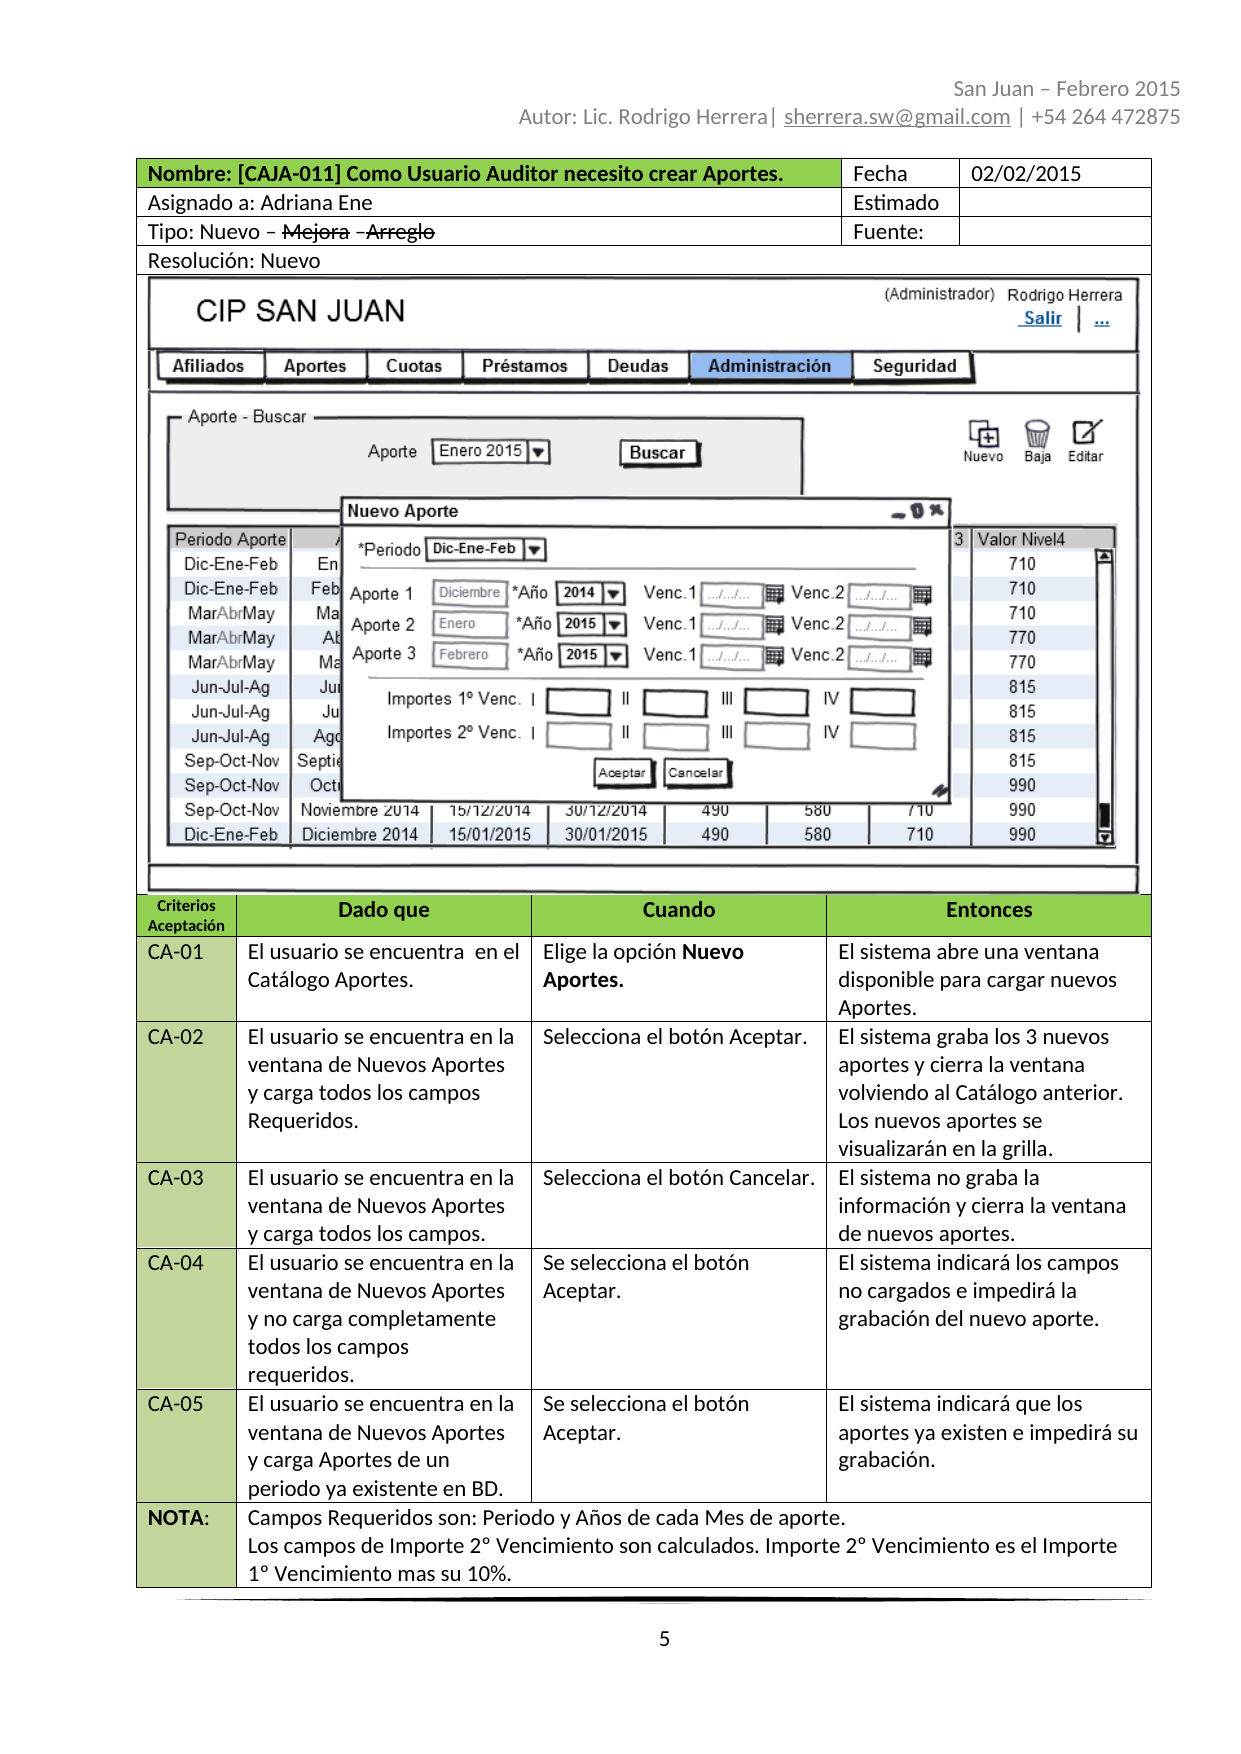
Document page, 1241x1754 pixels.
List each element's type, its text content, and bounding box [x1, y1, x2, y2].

table_cell NOTA: [137, 1503, 236, 1587]
table_cell El sistema indicará los campos no cargados e impedirá la grabación del nuevo aporte. [827, 1249, 1151, 1388]
table_cell Resolución: Nuevo [137, 246, 1151, 274]
table_cell Selecciona el botón Aceptar. [532, 1022, 826, 1162]
table_cell Fuente: [842, 217, 959, 245]
table_cell [137, 275, 147, 894]
picture [147, 275, 1141, 895]
table_cell Dado que [237, 895, 531, 936]
table_cell El sistema abre una ventana disponible para cargar nuevos Aportes. [827, 937, 1151, 1021]
table_cell Elige la opción Nuevo Aportes. [532, 937, 826, 1021]
table_cell Se selecciona el botón Aceptar. [532, 1390, 826, 1502]
table_cell Estimado [842, 188, 959, 216]
table_cell Tipo: Nuevo – Mejora –Arreglo [137, 217, 841, 245]
table_header Fecha [842, 159, 959, 187]
table_cell CA-03 [137, 1163, 236, 1247]
table_cell Criterios Aceptación [137, 895, 236, 936]
table_cell Cuando [532, 895, 826, 936]
table_header 02/02/2015 [960, 159, 1151, 187]
picture [176, 1595, 1152, 1604]
table_cell El sistema graba los 3 nuevos aportes y cierra la ventana volviendo al Catálogo anterior. Los nuevos aportes se visualizarán en la grilla. [827, 1022, 1151, 1162]
table_cell El sistema no graba la información y cierra la ventana de nuevos aportes. [827, 1163, 1151, 1247]
table_cell [960, 217, 1151, 245]
table_cell El usuario se encuentra en la ventana de Nuevos Aportes y carga todos los campos. [237, 1163, 531, 1247]
table_cell CA-04 [137, 1249, 236, 1388]
table_cell El usuario se encuentra en la ventana de Nuevos Aportes y carga todos los campos Requeridos. [237, 1022, 531, 1162]
table_cell El usuario se encuentra en la ventana de Nuevos Aportes y no carga completamente todos los campos requeridos. [237, 1249, 531, 1388]
table_cell [1141, 275, 1151, 894]
table_cell El sistema indicará que los aportes ya existen e impedirá su grabación. [827, 1390, 1151, 1502]
table_cell Entonces [827, 895, 1151, 936]
table_cell CA-05 [137, 1390, 236, 1502]
table_header Nombre: [CAJA-011] Como Usuario Auditor necesito crear Aportes. [137, 159, 841, 187]
table_cell Selecciona el botón Cancelar. [532, 1163, 826, 1247]
table_cell CA-01 [137, 937, 236, 1021]
table_cell Campos Requeridos son: Periodo y Años de cada Mes de aporte. Los campos de Importe 2º Vencimiento son calculados. Importe 2º Vencimiento es el Importe 1º Vencimiento mas su 10%. [237, 1503, 1151, 1587]
table_cell CA-02 [137, 1022, 236, 1162]
table_cell Se selecciona el botón Aceptar. [532, 1249, 826, 1388]
table_cell [960, 188, 1151, 216]
table_cell El usuario se encuentra en la ventana de Nuevos Aportes y carga Aportes de un periodo ya existente en BD. [237, 1390, 531, 1502]
table_cell Asignado a: Adriana Ene [137, 188, 841, 216]
table_cell El usuario se encuentra en el Catálogo Aportes. [237, 937, 531, 1021]
